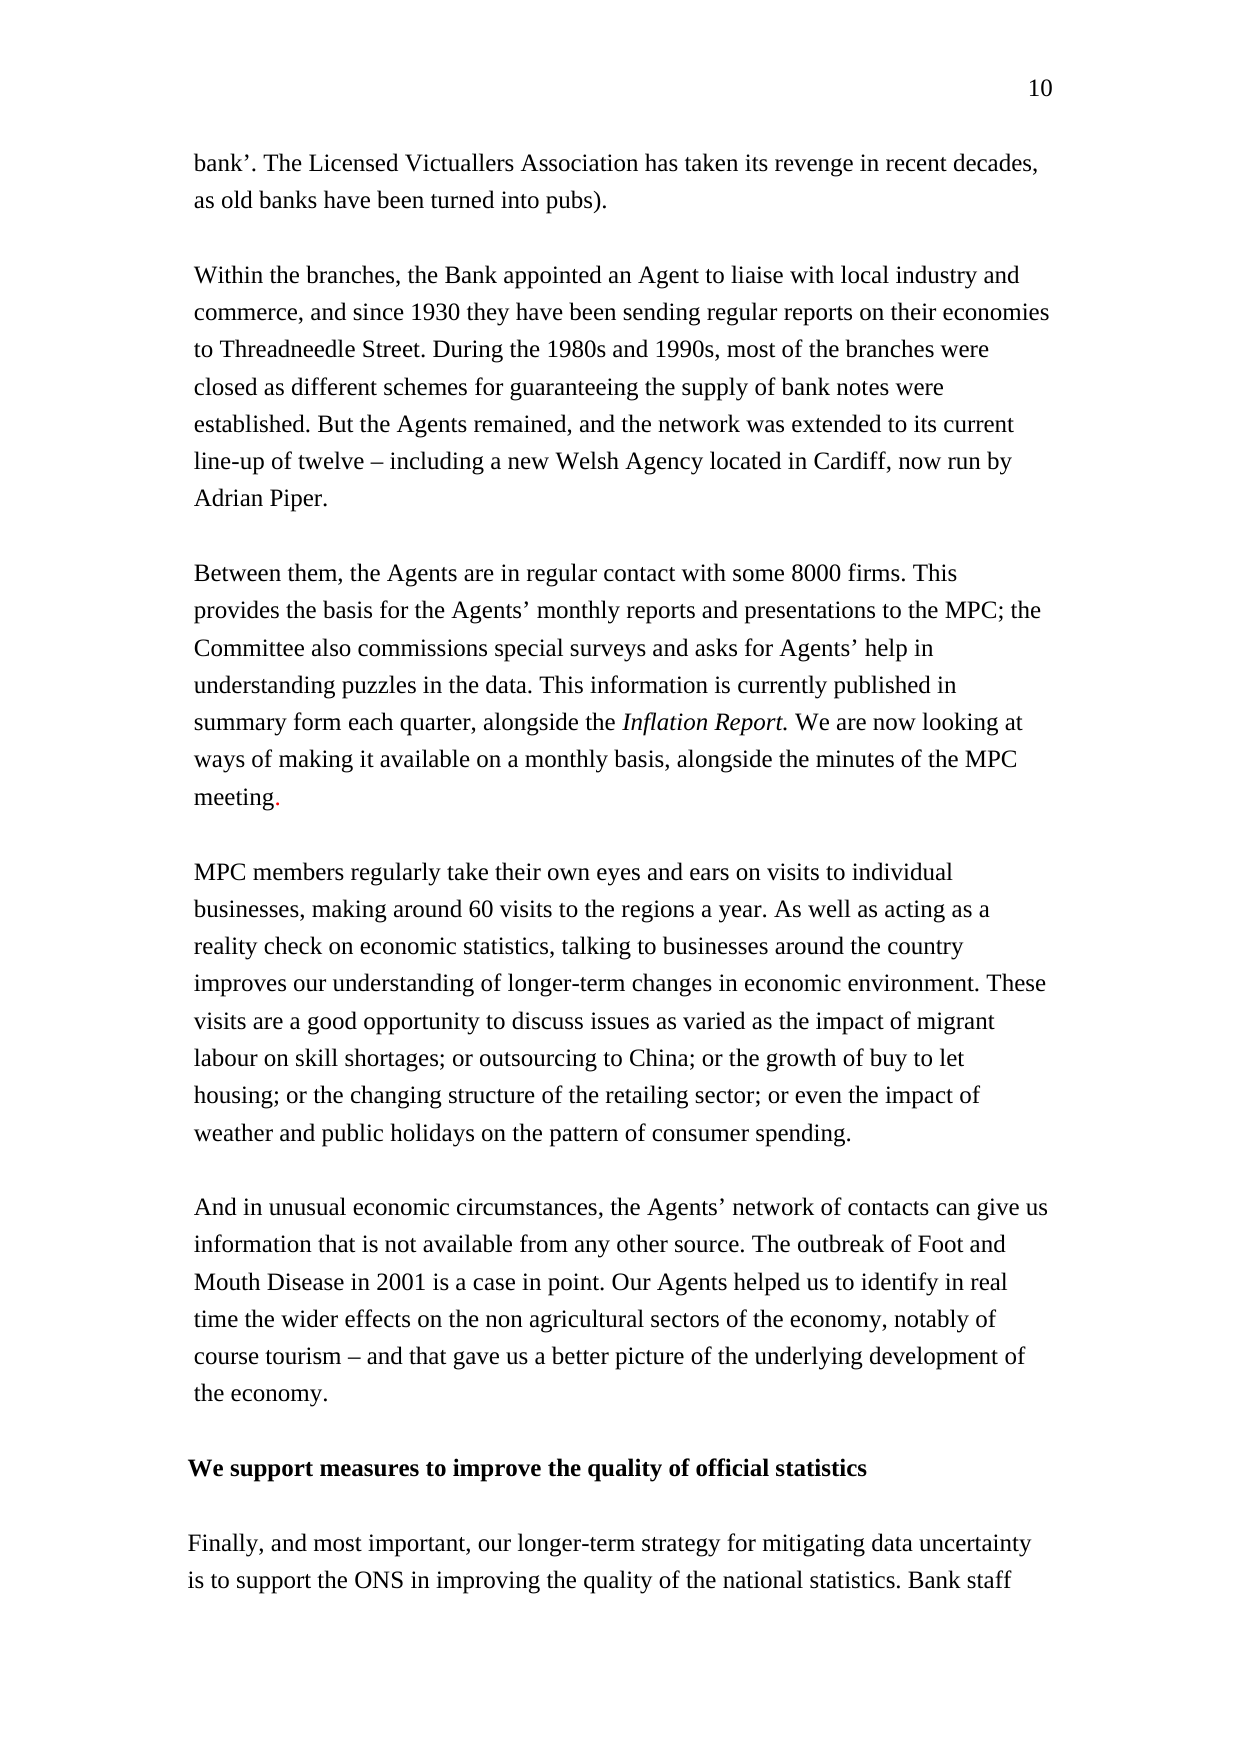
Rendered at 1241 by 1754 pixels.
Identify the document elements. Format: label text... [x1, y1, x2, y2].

text MPC members regularly take their own eyes and ears on visits to individual businesses, making around 60 visits to the regions a year. As well as acting as a reality check on economic statistics, talking to businesses around the country improves our understanding of longer-term changes in economic environment. These visits are a good opportunity to discuss issues as varied as the impact of migrant labour on skill shortages; or outsourcing to China; or the growth of buy to let housing; or the changing structure of the retailing sector; or even the impact of weather and public holidays on the pattern of consumer spending. [194, 857, 1049, 1146]
text bank’. The Licensed Victuallers Association has taken its revenge in recent decades, as old banks have been turned into pubs). [194, 148, 1041, 214]
text Within the branches, the Bank appointed an Agent to liaise with local industry and commerce, and since 1930 they have been sending regular reports on their economies to Threadneedle Street. During the 1980s and 1990s, most of the branches were closed as different schemes for guaranteeing the supply of bank notes were established. But the Agents remained, and the network was extended to its current line-up of twelve – including a new Welsh Agency located in Cardiff, now run by Adrian Piper. [194, 260, 1051, 512]
subtitle We support measures to improve the quality of official statistics [187, 1453, 1065, 1482]
text Between them, the Agents are in regular contact with some 8000 firms. This provides the basis for the Agents’ monthly reports and presentations to the MPC; the Committee also commissions special surveys and asks for Agents’ help in understanding puzzles in the data. This information is currently published in summary form each quarter, alongside the Inflation Report. We are now looking at ways of making it available on a monthly basis, alongside the minutes of the MPC meeting. [194, 558, 1044, 811]
text Finally, and most important, our longer-term strategy for mitigating data uncertainty is to support the ONS in improving the quality of the national statistics. Bank staff [187, 1528, 1034, 1594]
text And in unusual economic circumstances, the Agents’ network of contacts can give us information that is not available from any other source. The outbreak of Foot and Mouth Disease in 2001 is a case in point. Our Agents helped us to identify in real time the wider effects on the non agricultural sectors of the economy, notably of course tourism – and that gave us a better picture of the underlying development of the economy. [194, 1192, 1051, 1407]
